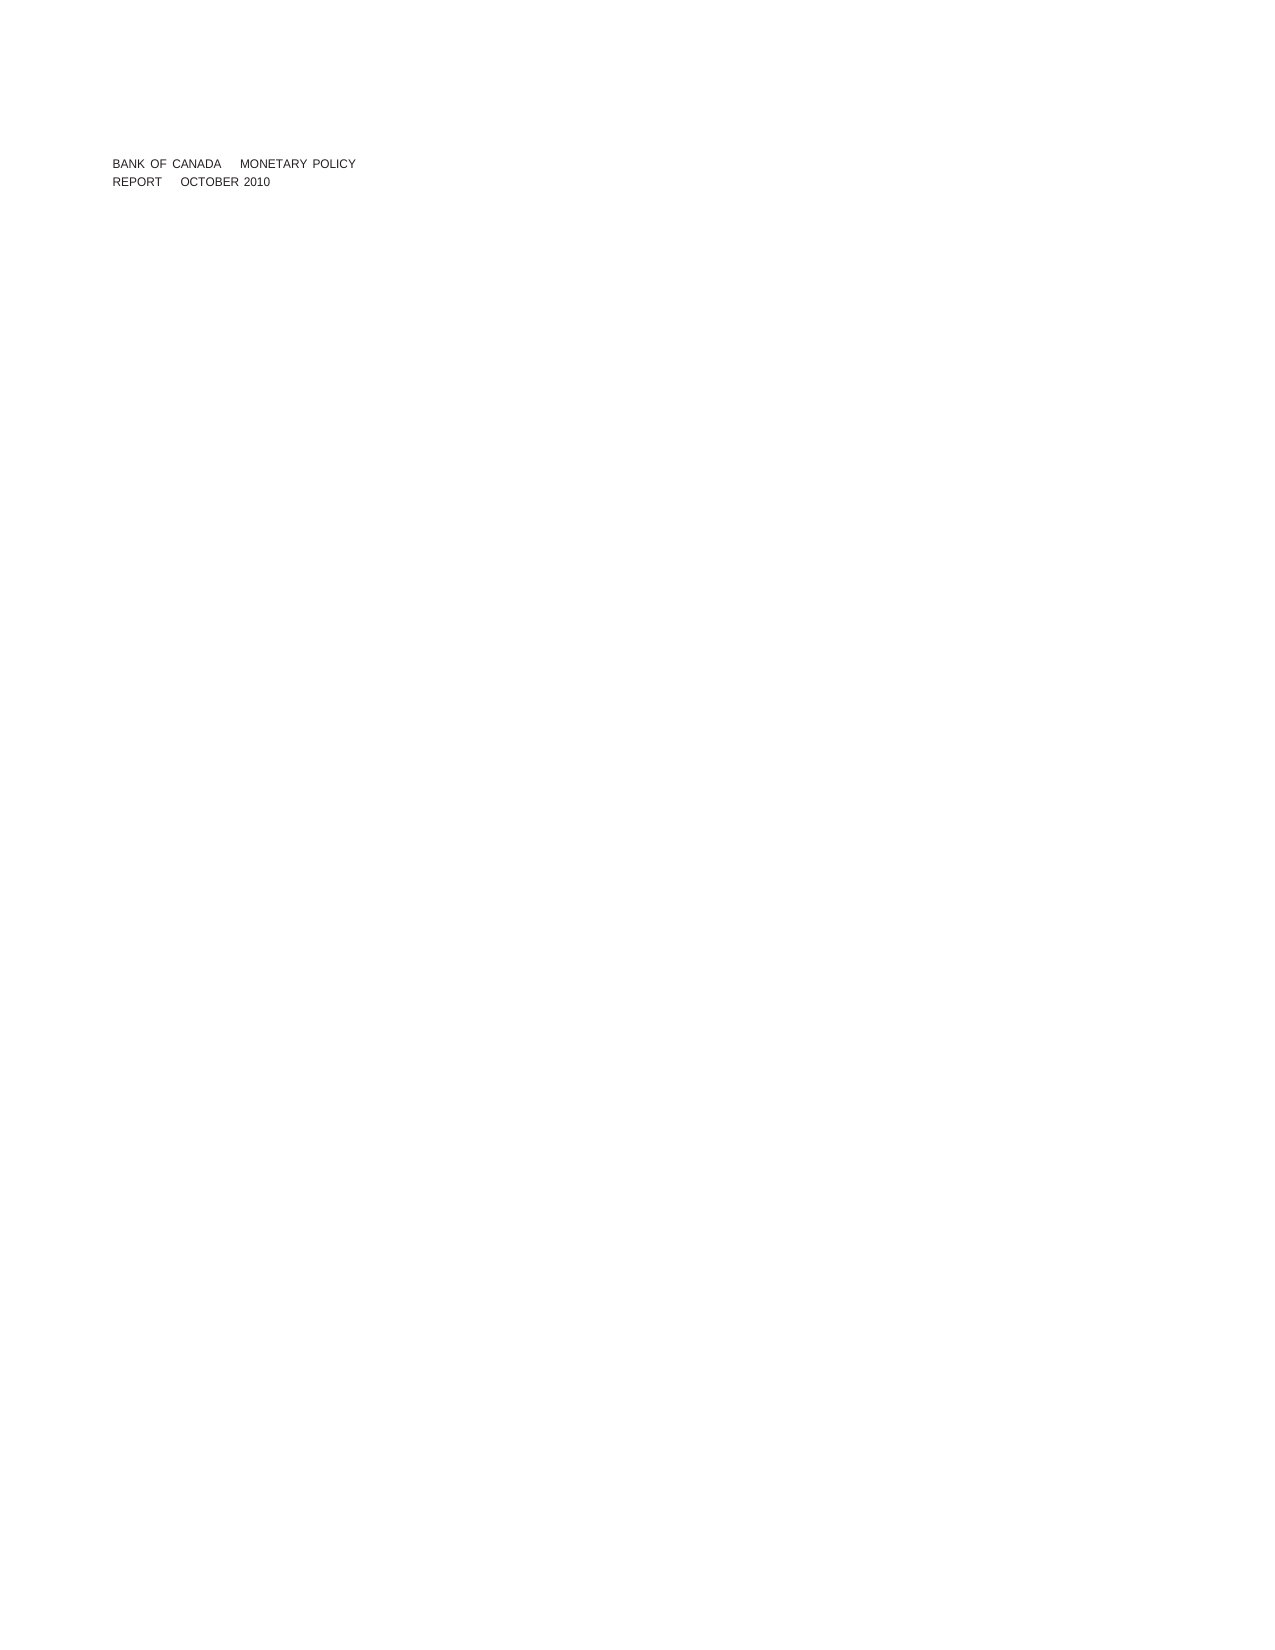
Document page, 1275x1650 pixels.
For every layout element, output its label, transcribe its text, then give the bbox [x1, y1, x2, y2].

text OVERVIEW BANK OF CANADA MONETARY POLICY REPORT OCTOBER 2010 [112, 156, 376, 189]
